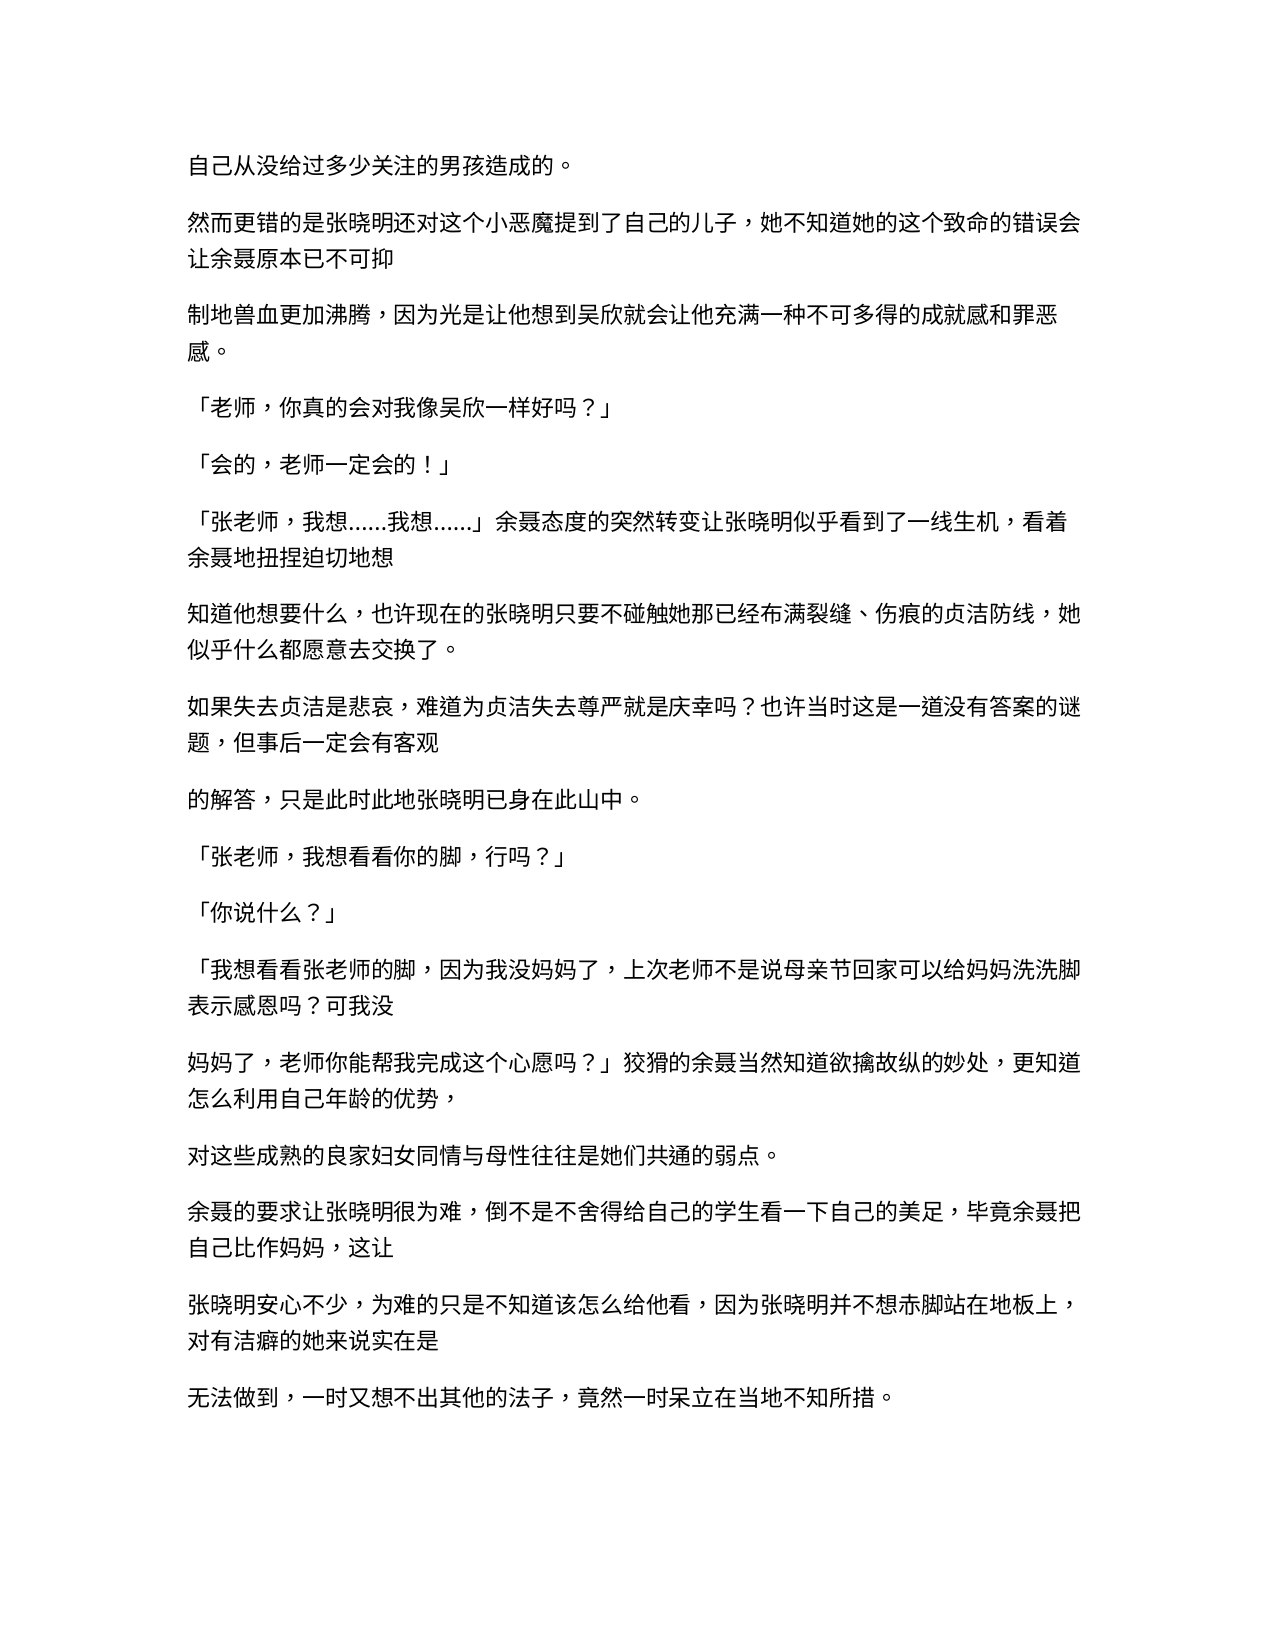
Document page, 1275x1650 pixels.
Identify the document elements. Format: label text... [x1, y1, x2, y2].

text 「老师，你真的会对我像吴欣一样好吗？」 [187, 392, 1087, 423]
text 张晓明安心不少，为难的只是不知道该怎么给他看，因为张晓明并不想赤脚站在地板上，对有洁癖的她来说实在是 [187, 1289, 1087, 1356]
text 「会的，老师一定会的！」 [187, 449, 1087, 480]
text 余聂的要求让张晓明很为难，倒不是不舍得给自己的学生看一下自己的美足，毕竟余聂把自己比作妈妈，这让 [187, 1196, 1087, 1263]
text 然而更错的是张晓明还对这个小恶魔提到了自己的儿子，她不知道她的这个致命的错误会让余聂原本已不可抑 [187, 207, 1087, 274]
text 制地兽血更加沸腾，因为光是让他想到吴欣就会让他充满一种不可多得的成就感和罪恶感。 [187, 299, 1087, 367]
text 「张老师，我想……我想……」余聂态度的突然转变让张晓明似乎看到了一线生机，看着余聂地扭捏迫切地想 [187, 506, 1087, 573]
text 「我想看看张老师的脚，因为我没妈妈了，上次老师不是说母亲节回家可以给妈妈洗洗脚表示感恩吗？可我没 [187, 954, 1087, 1021]
text 「张老师，我想看看你的脚，行吗？」 [187, 841, 1087, 872]
text 知道他想要什么，也许现在的张晓明只要不碰触她那已经布满裂缝、伤痕的贞洁防线，她似乎什么都愿意去交换了。 [187, 598, 1087, 666]
text 如果失去贞洁是悲哀，难道为贞洁失去尊严就是庆幸吗？也许当时这是一道没有答案的谜题，但事后一定会有客观 [187, 691, 1087, 758]
text 「你说什么？」 [187, 897, 1087, 929]
text 妈妈了，老师你能帮我完成这个心愿吗？」狡猾的余聂当然知道欲擒故纵的妙处，更知道怎么利用自己年龄的优势， [187, 1047, 1087, 1114]
text 自己从没给过多少关注的男孩造成的。 [187, 150, 1087, 181]
text 无法做到，一时又想不出其他的法子，竟然一时呆立在当地不知所措。 [187, 1382, 1087, 1413]
text 对这些成熟的良家妇女同情与母性往往是她们共通的弱点。 [187, 1139, 1087, 1171]
text 的解答，只是此时此地张晓明已身在此山中。 [187, 784, 1087, 815]
